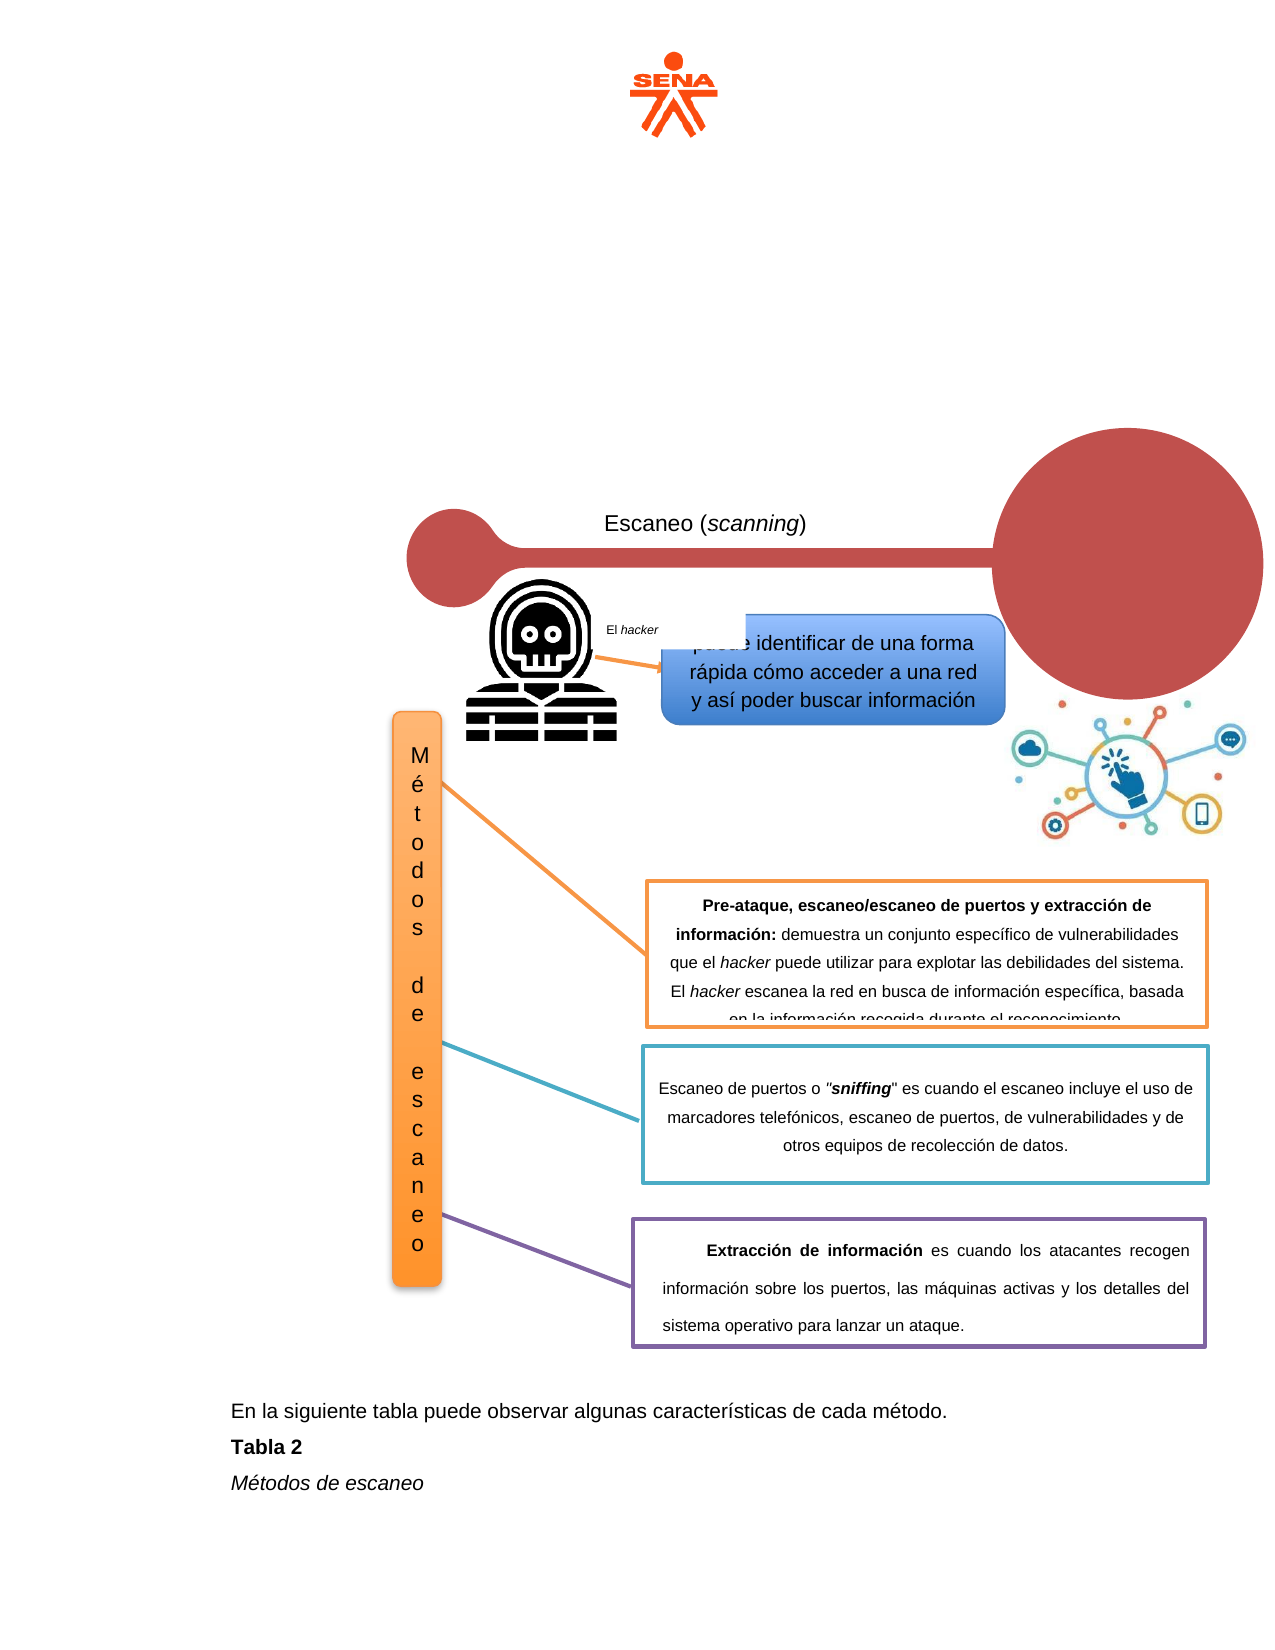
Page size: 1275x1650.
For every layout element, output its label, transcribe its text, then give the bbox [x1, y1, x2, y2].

text Tabla 2 [231, 1435, 1226, 1459]
picture [460, 579, 622, 741]
picture [982, 681, 1275, 858]
text Métodos de escaneo [231, 1471, 1226, 1495]
text En la siguiente tabla puede observar algunas características de cada método. [231, 1399, 1226, 1423]
picture [620, 48, 724, 142]
